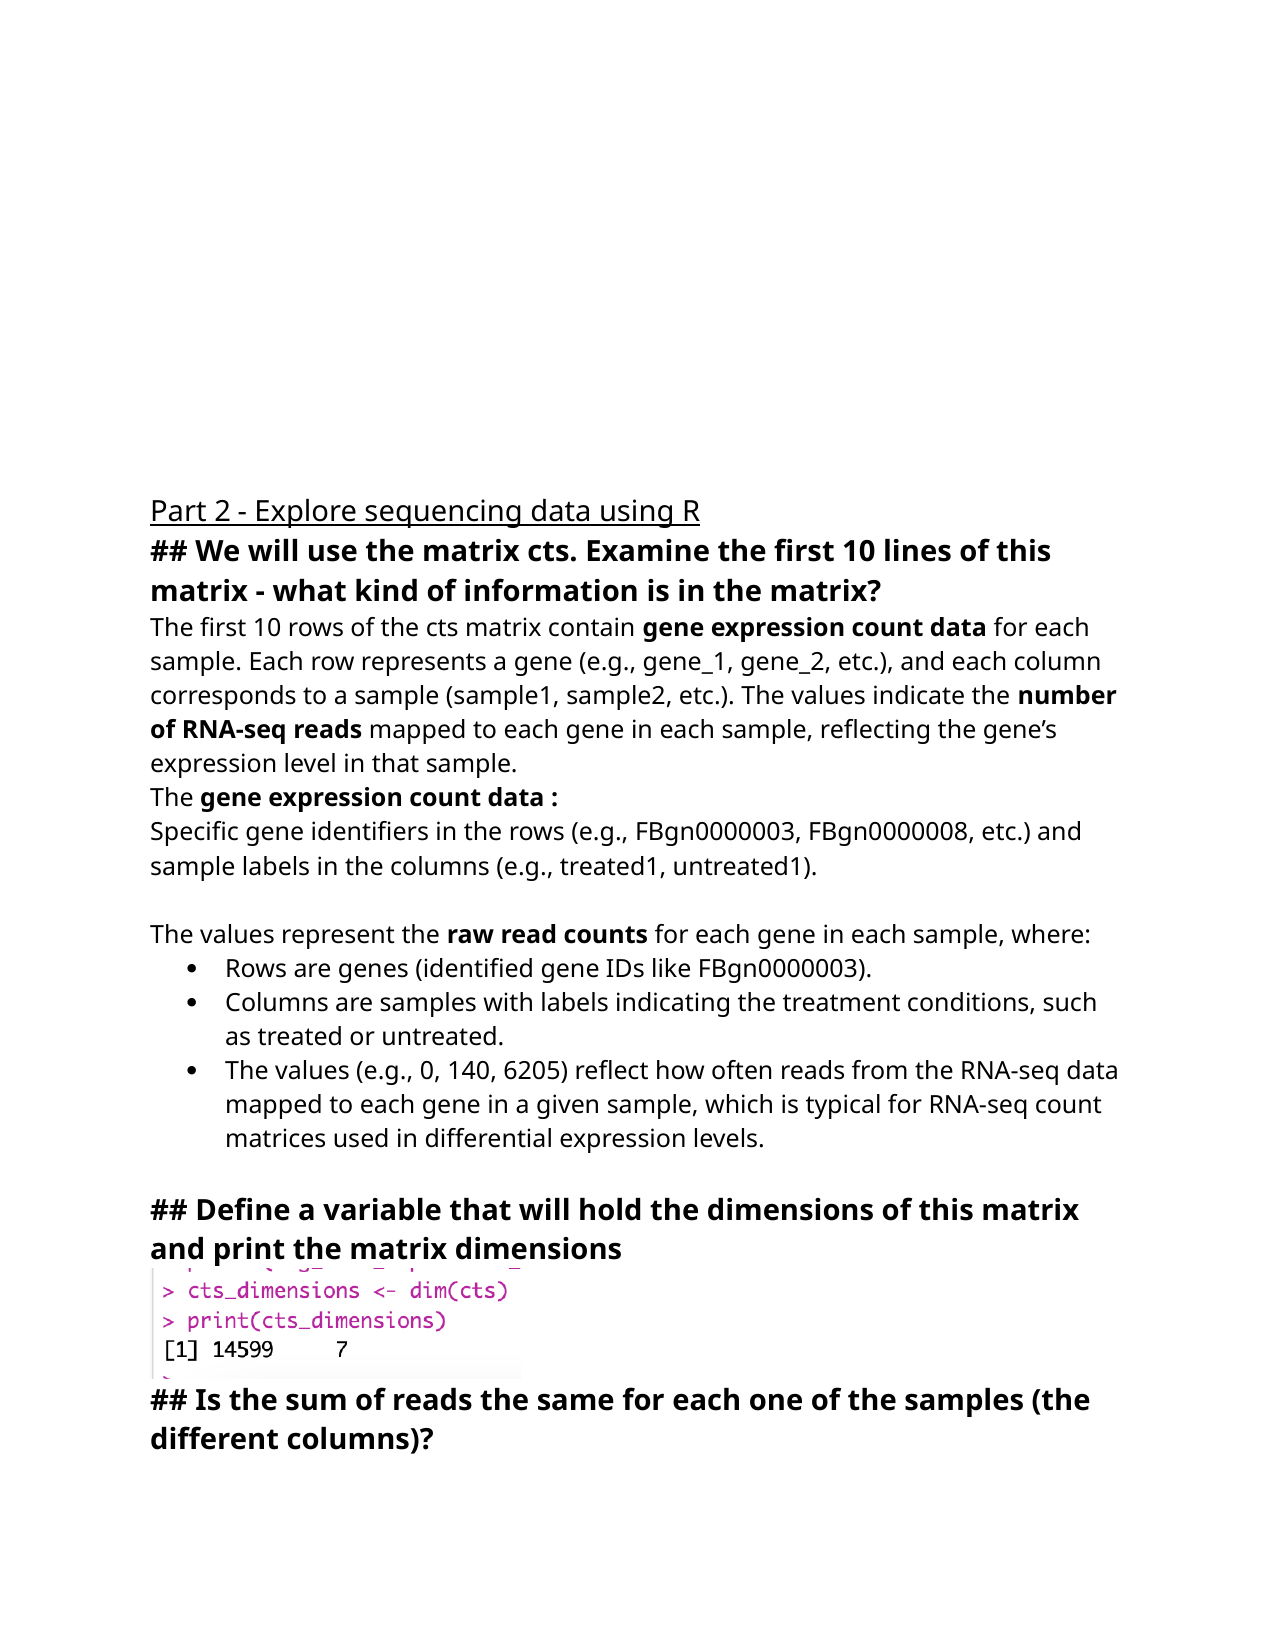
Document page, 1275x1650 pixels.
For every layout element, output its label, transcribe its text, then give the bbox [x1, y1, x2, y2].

text Specific gene identifiers in the rows (e.g., FBgn0000003, FBgn0000008, etc.) and sample labels in the columns (e.g., treated1, untreated1). [150, 814, 1125, 882]
text The first 10 rows of the cts matrix contain gene expression count data for each sample. Each row represents a gene (e.g., gene_1, gene_2, etc.), and each column corresponds to a sample (sample1, sample2, etc.). The values indicate the number of RNA-seq reads mapped to each gene in each sample, reflecting the gene’s expression level in that sample. [150, 610, 1125, 780]
text ## Is the sum of reads the same for each one of the samples (the different columns)? [150, 1379, 1125, 1458]
text Part 2 - Explore sequencing data using R [150, 491, 1125, 530]
list The values (e.g., 0, 140, 6205) reflect how often reads from the RNA-seq data mapped to each gene in a given sample, which is typical for RNA-seq count matrices used in differential expression levels. [187, 1052, 1125, 1155]
text ## We will use the matrix cts. Examine the first 10 lines of this matrix - what kind of information is in the matrix? [150, 530, 1125, 610]
text ## Define a variable that will hold the dimensions of this matrix and print the matrix dimensions [150, 1189, 1125, 1268]
list Columns are samples with labels indicating the treatment conditions, such as treated or untreated. [187, 984, 1125, 1052]
text The gene expression count data : [150, 780, 1125, 814]
picture [150, 1268, 522, 1379]
list Rows are genes (identified gene IDs like FBgn0000003). [187, 950, 1125, 984]
text The values represent the raw read counts for each gene in each sample, where: [150, 916, 1125, 950]
